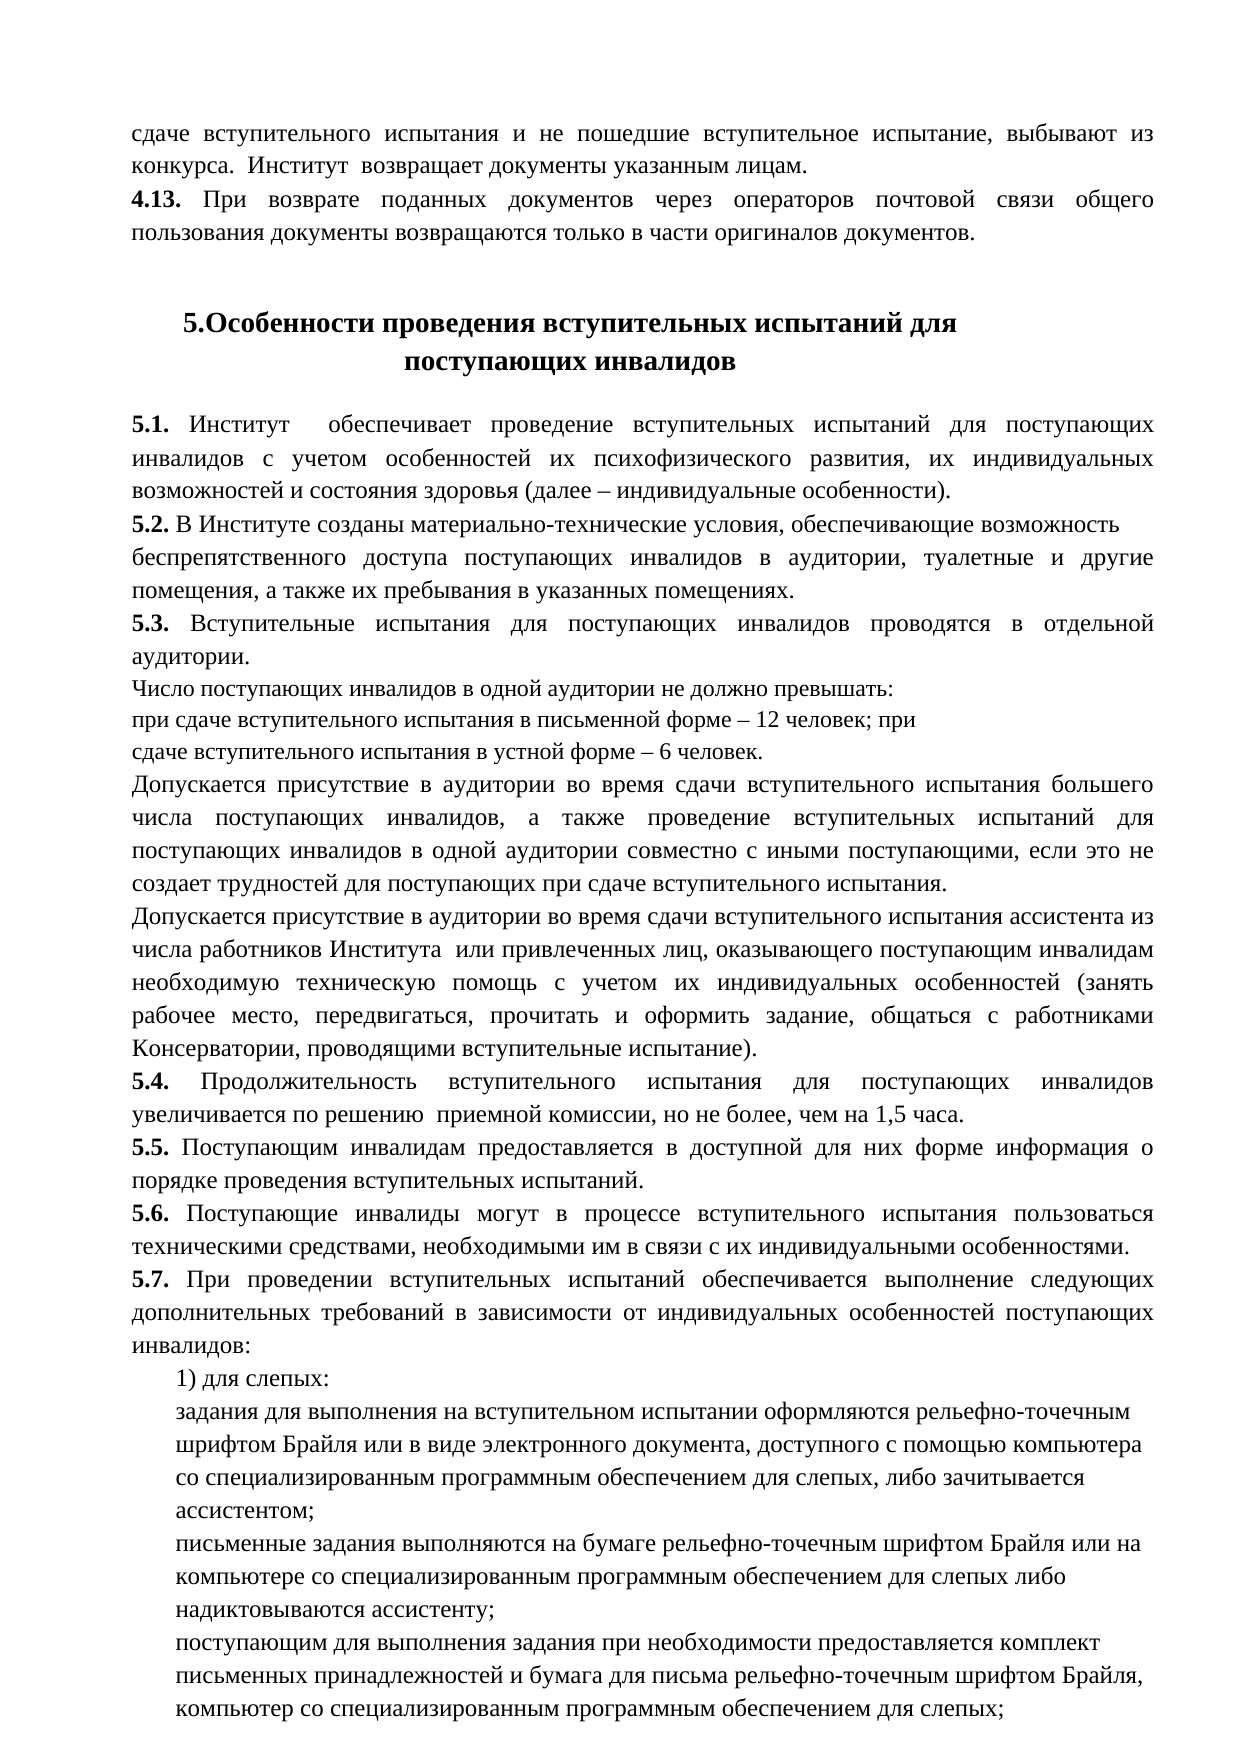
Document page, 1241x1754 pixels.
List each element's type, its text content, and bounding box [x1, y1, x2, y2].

text 5.4. Продолжительность вступительного испытания для поступающих инвалидов увеличивается по решению приемной комиссии, но не более, чем на 1,5 часа. [132, 1066, 1155, 1128]
text 1) для слепых: [175, 1363, 1155, 1392]
text Число поступающих инвалидов в одной аудитории не должно превышать: при сдаче вступительного испытания в письменной форме – 12 человек; при сдаче вступительного испытания в устной форме – 6 человек. [132, 674, 932, 765]
text 5.5. Поступающим инвалидам предоставляется в доступной для них форме информация о порядке проведения вступительных испытаний. [132, 1132, 1155, 1194]
text беспрепятственного доступа поступающих инвалидов в аудитории, туалетные и другие помещения, а также их пребывания в указанных помещениях. [132, 542, 1155, 603]
text сдаче вступительного испытания и не пошедшие вступительное испытание, выбывают из конкурса. Институт возвращает документы указанным лицам. [131, 118, 1155, 179]
text задания для выполнения на вступительном испытании оформляются рельефно-точечным [175, 1396, 1155, 1425]
text 5.2. В Институте созданы материально-технические условия, обеспечивающие возможность [132, 509, 1155, 537]
text Допускается присутствие в аудитории во время сдачи вступительного испытания ассистента из числа работников Института или привлеченных лиц, оказывающего поступающим инвалидам необходимую техническую помощь с учетом их индивидуальных особенностей (занять рабочее место, передвигаться, прочитать и оформить задание, общаться с работниками Консерватории, проводящими вступительные испытание). [132, 901, 1155, 1062]
text надиктовываются ассистенту; [175, 1594, 1155, 1623]
text 5.1. Институт обеспечивает проведение вступительных испытаний для поступающих инвалидов с учетом особенностей их психофизического развития, их индивидуальных возможностей и состояния здоровья (далее – индивидуальные особенности). [132, 409, 1155, 504]
text 5.6. Поступающие инвалиды могут в процессе вступительного испытания пользоваться техническими средствами, необходимыми им в связи с их индивидуальными особенностями. [132, 1198, 1155, 1260]
text шрифтом Брайля или в виде электронного документа, доступного с помощью компьютера [175, 1429, 1155, 1458]
text письменные задания выполняются на бумаге рельефно-точечным шрифтом Брайля или на [175, 1528, 1155, 1557]
text 5.Особенности проведения вступительных испытаний для поступающих инвалидов [131, 305, 1009, 377]
text ассистентом; [175, 1495, 1155, 1524]
text поступающим для выполнения задания при необходимости предоставляется комплект письменных принадлежностей и бумага для письма рельефно-точечным шрифтом Брайля, компьютер со специализированным программным обеспечением для слепых; [175, 1627, 1155, 1722]
text со специализированным программным обеспечением для слепых, либо зачитывается [175, 1462, 1155, 1491]
text 4.13. При возврате поданных документов через операторов почтовой связи общего пользования документы возвращаются только в части оригиналов документов. [131, 184, 1155, 245]
text 5.3. Вступительные испытания для поступающих инвалидов проводятся в отдельной аудитории. [132, 608, 1155, 669]
text Допускается присутствие в аудитории во время сдачи вступительного испытания большего числа поступающих инвалидов, а также проведение вступительных испытаний для поступающих инвалидов в одной аудитории совместно с иными поступающими, если это не создает трудностей для поступающих при сдаче вступительного испытания. [132, 769, 1155, 897]
text 5.7. При проведении вступительных испытаний обеспечивается выполнение следующих дополнительных требований в зависимости от индивидуальных особенностей поступающих инвалидов: [132, 1264, 1155, 1359]
text компьютере со специализированным программным обеспечением для слепых либо [175, 1561, 1155, 1590]
